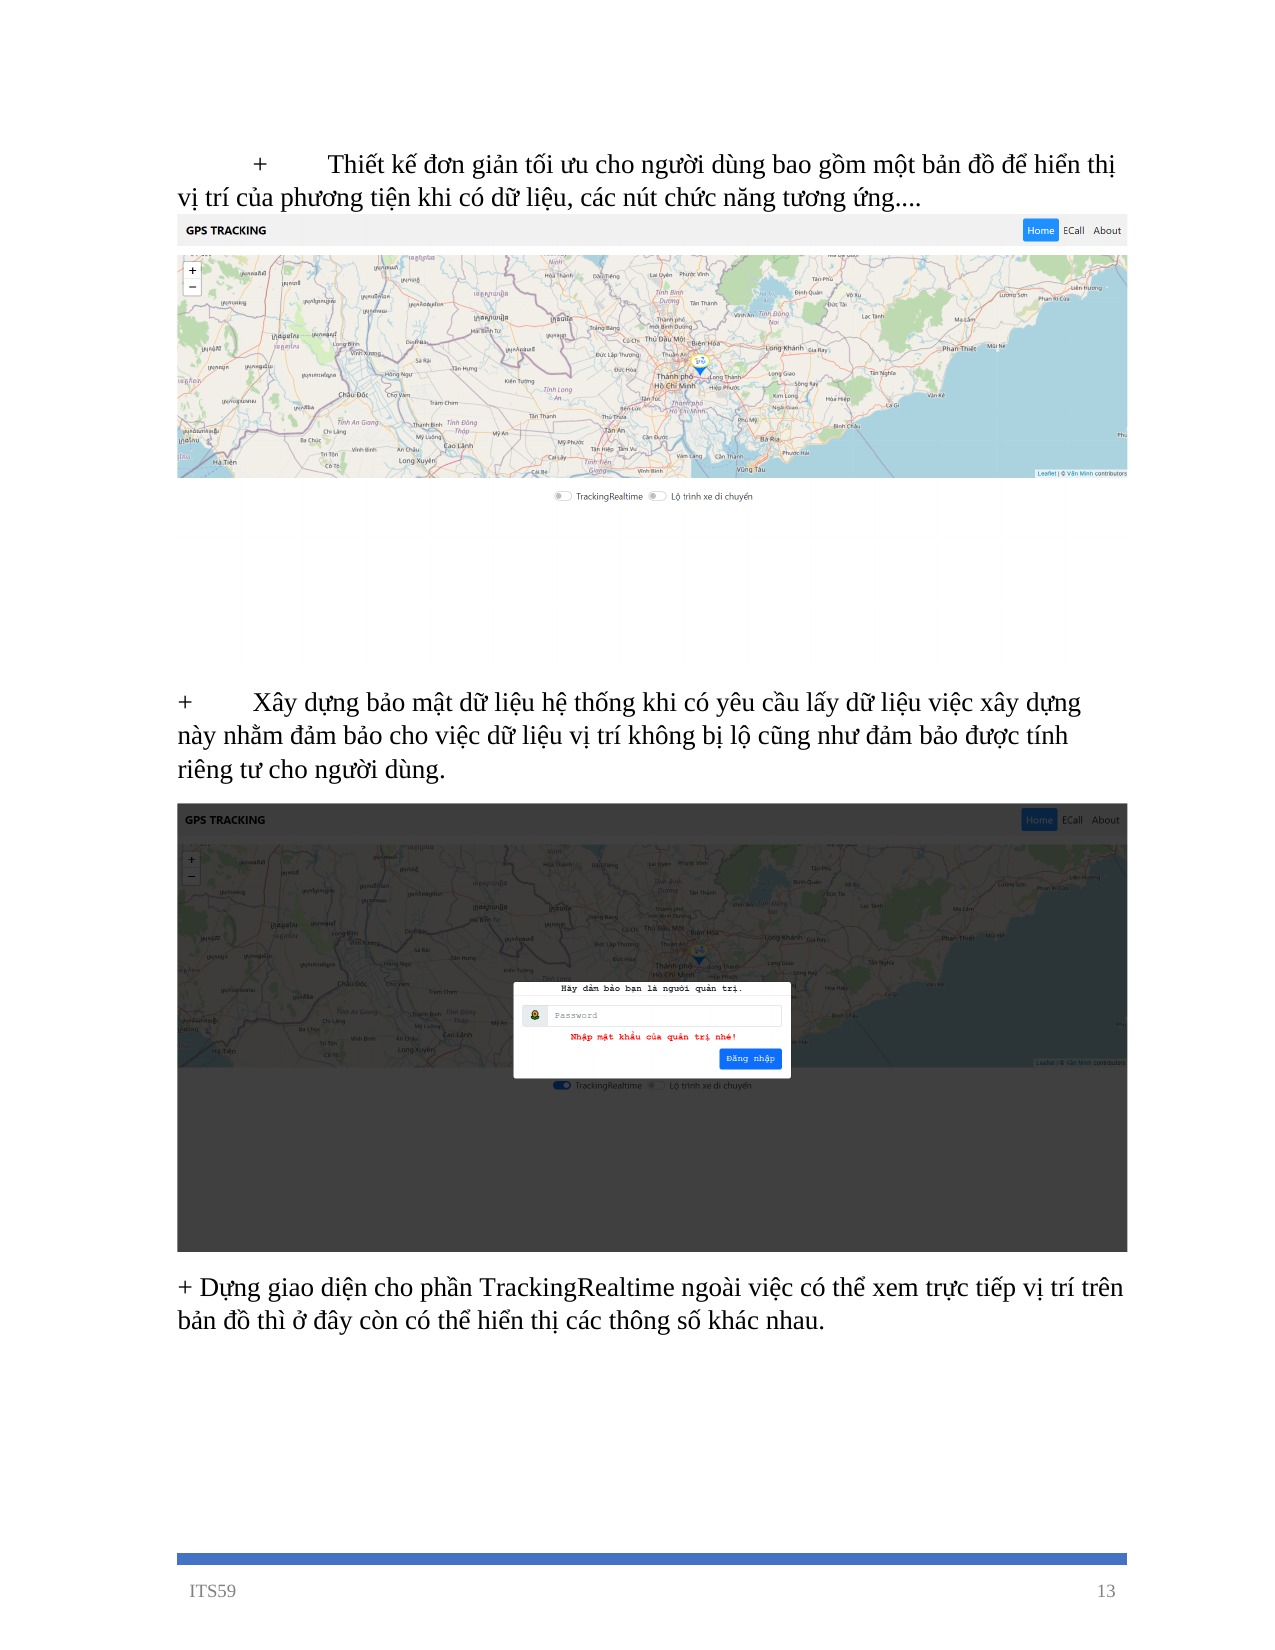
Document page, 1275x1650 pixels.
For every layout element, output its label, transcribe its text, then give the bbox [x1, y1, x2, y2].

text + Xây dựng bảo mật dữ liệu hệ thống khi có yêu cầu lấy dữ liệu việc xây dựng này nhằm đảm bảo cho việc dữ liệu vị trí không bị lộ cũng như đảm bảo được tính riêng tư cho người dùng. [177, 686, 1127, 784]
text + Thiết kế đơn giản tối ưu cho người dùng bao gồm một bản đồ để hiển thị vị trí của phương tiện khi có dữ liệu, các nút chức năng tương ứng.... [177, 148, 1127, 214]
picture [177, 803, 1128, 1252]
text + Dựng giao diện cho phần TrackingRealtime ngoài việc có thể xem trực tiếp vị trí trên bản đồ thì ở đây còn có thể hiển thị các thông số khác nhau. [177, 1271, 1127, 1336]
picture [177, 214, 1128, 667]
